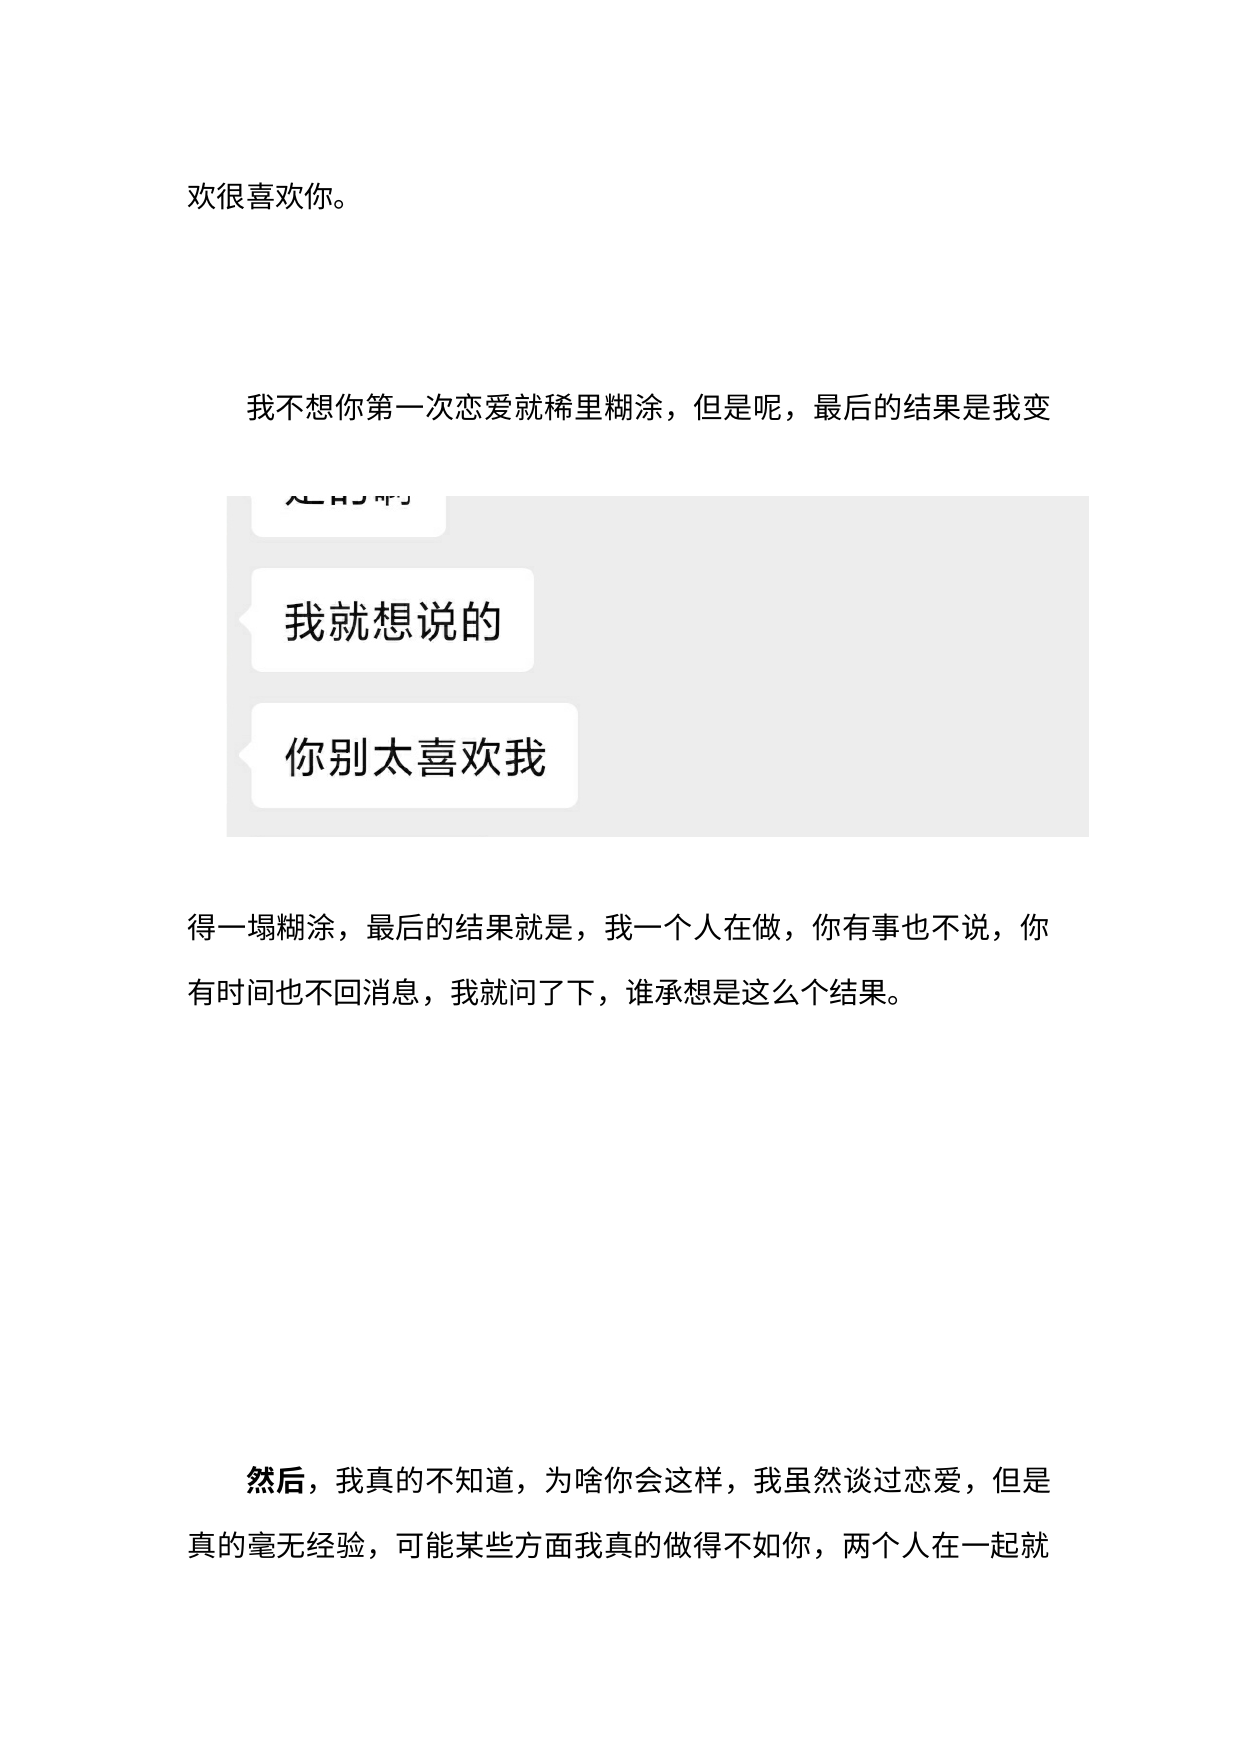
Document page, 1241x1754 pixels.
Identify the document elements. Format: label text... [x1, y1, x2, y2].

text 你要知道，我谈恋爱可从来不掏心掏肺，为什么到你这我就换了呢，是因为你是第一次恋爱，我答应过你给我的要求，我得很喜欢很喜欢你。 [187, 162, 1053, 227]
picture [226, 496, 1089, 837]
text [187, 1446, 1053, 1576]
